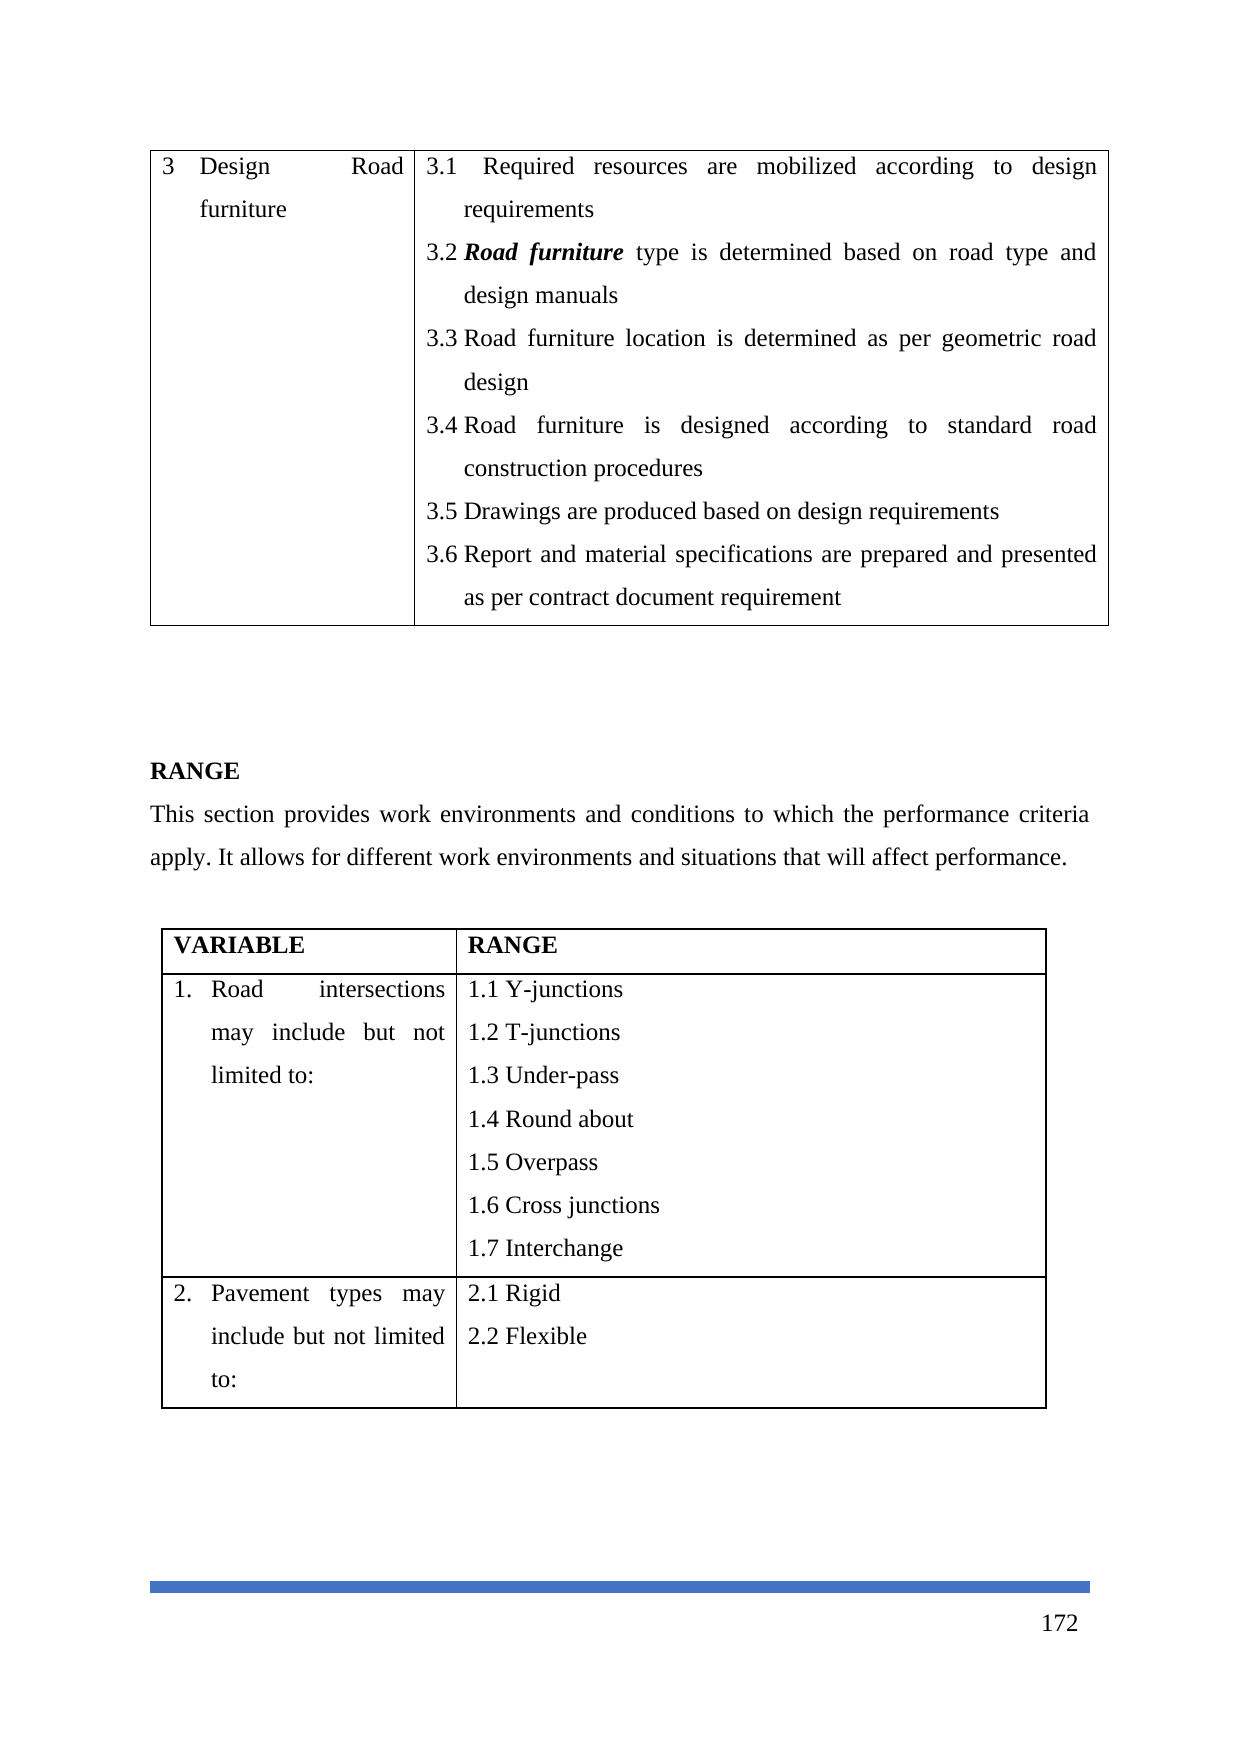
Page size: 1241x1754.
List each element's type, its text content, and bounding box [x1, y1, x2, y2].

table_cell Pavement types may include but not limited to: [163, 1278, 456, 1407]
table_cell Road intersections may include but not limited to: [163, 975, 456, 1276]
text RANGE [150, 756, 1090, 784]
table_cell Rigid Flexible [457, 1278, 1045, 1407]
table_cell Y-junctions T-junctions Under-pass Round about Overpass Cross junctions Interchange [457, 975, 1045, 1276]
table_header VARIABLE [163, 930, 456, 973]
text This section provides work environments and conditions to which the performance criteria apply. It allows for different work environments and situations that will affect performance. [150, 799, 1090, 871]
table_header RANGE [457, 930, 1045, 973]
table_cell Required resources are mobilized according to design requirements Road furniture type is determined based on road type and design manuals Road furniture location is determined as per geometric road design Road furniture is designed according to standard road construction procedures Drawings are produced based on design requirements Report and material specifications are prepared and presented as per contract document requirement [415, 151, 1108, 625]
table_cell Design Road furniture [151, 151, 414, 625]
